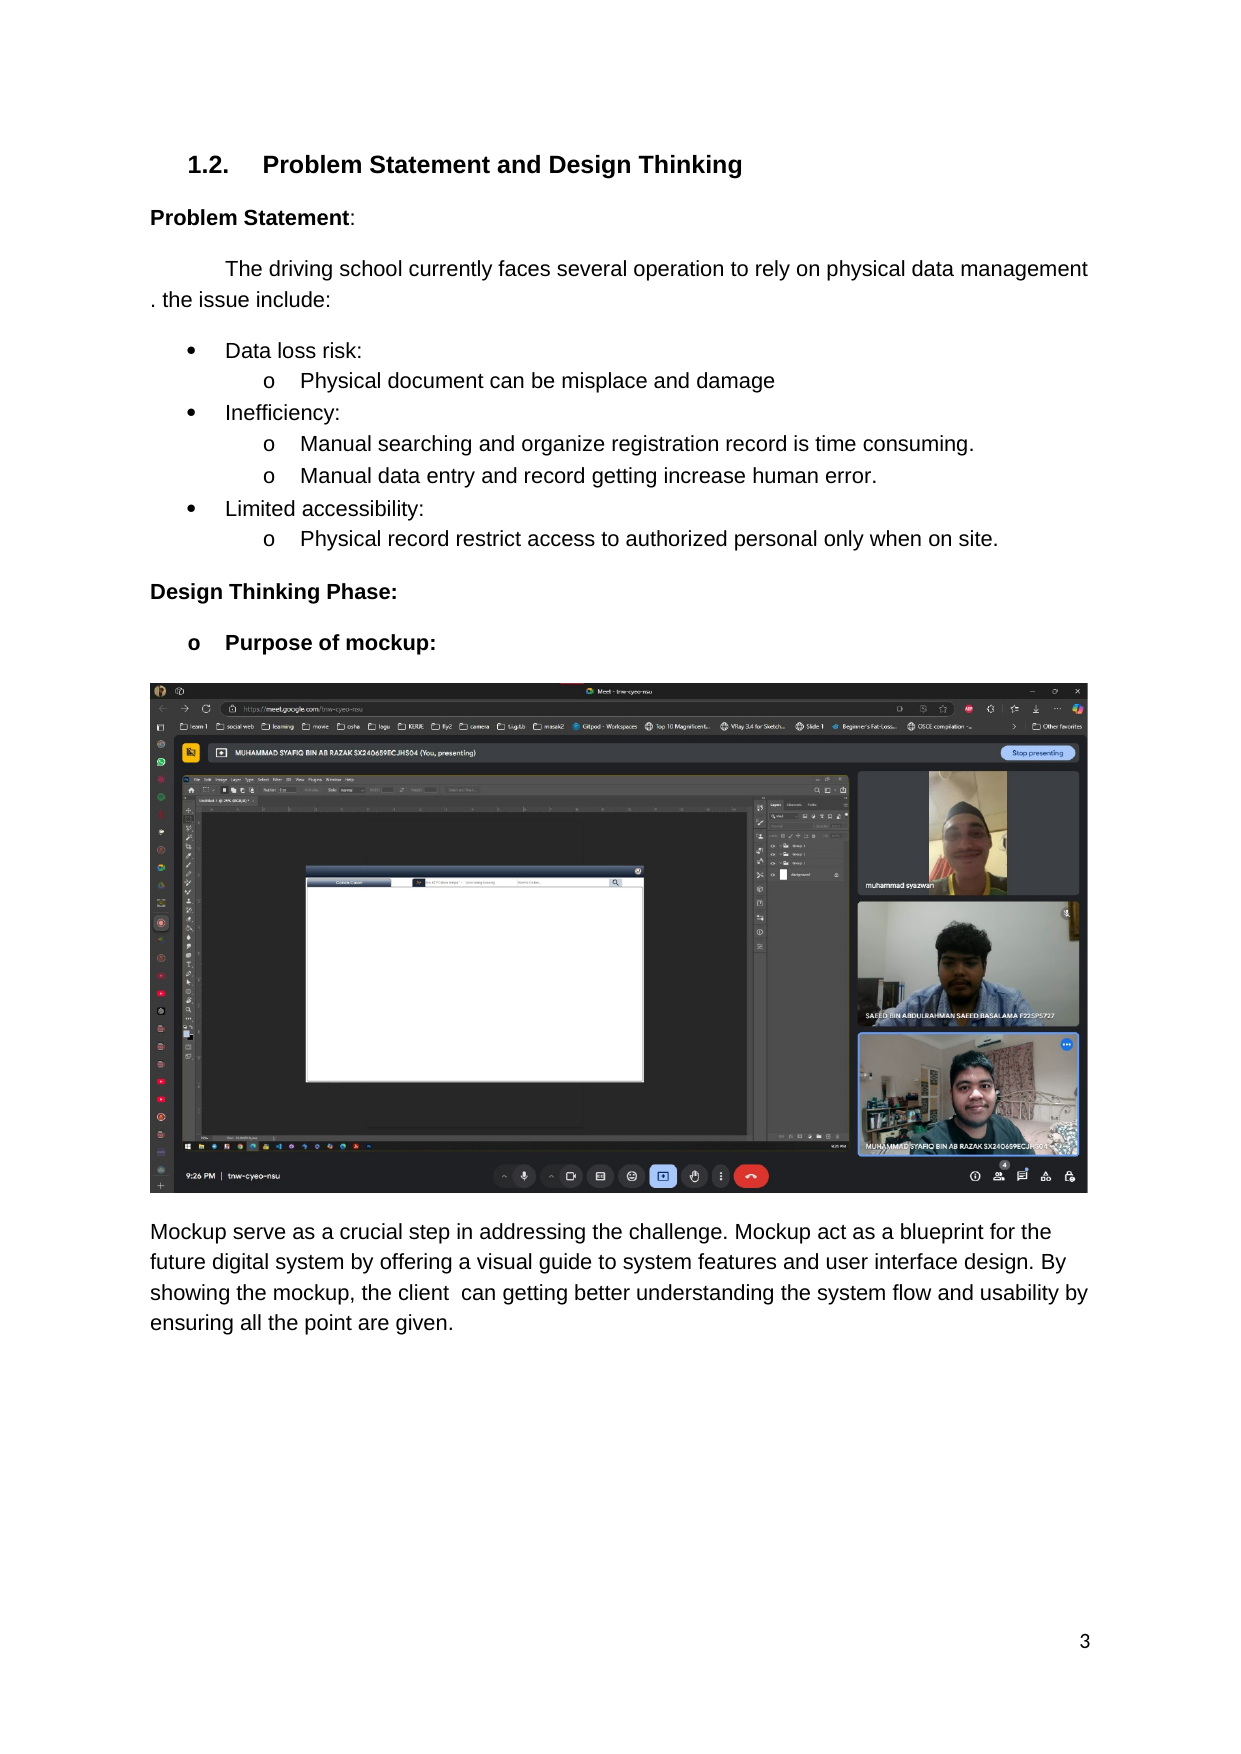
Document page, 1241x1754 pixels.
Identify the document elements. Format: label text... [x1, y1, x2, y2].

text Problem Statement: [150, 205, 1090, 231]
list Purpose of mockup: [187, 630, 1090, 657]
text The driving school currently faces several operation to rely on physical data management . the issue include: [150, 256, 1090, 312]
list Data loss risk: [187, 338, 1090, 363]
list Manual searching and organize registration record is time consuming. [262, 431, 1090, 458]
text Design Thinking Phase: [150, 579, 1090, 604]
list Problem Statement and Design Thinking [187, 150, 1090, 179]
list Manual data entry and record getting increase human error. [262, 463, 1090, 490]
text Mockup serve as a crucial step in addressing the challenge. Mockup act as a blueprint for the future digital system by offering a visual guide to system features and user interface design. By showing the mockup, the client can getting better understanding the system flow and usability by ensuring all the point are given. [150, 1219, 1090, 1335]
list Physical record restrict access to authorized personal only when on site. [262, 526, 1090, 553]
list Physical document can be misplace and damage [262, 368, 1090, 395]
picture [150, 683, 1088, 1193]
list Limited accessibility: [187, 496, 1090, 521]
list Inefficiency: [187, 400, 1090, 426]
